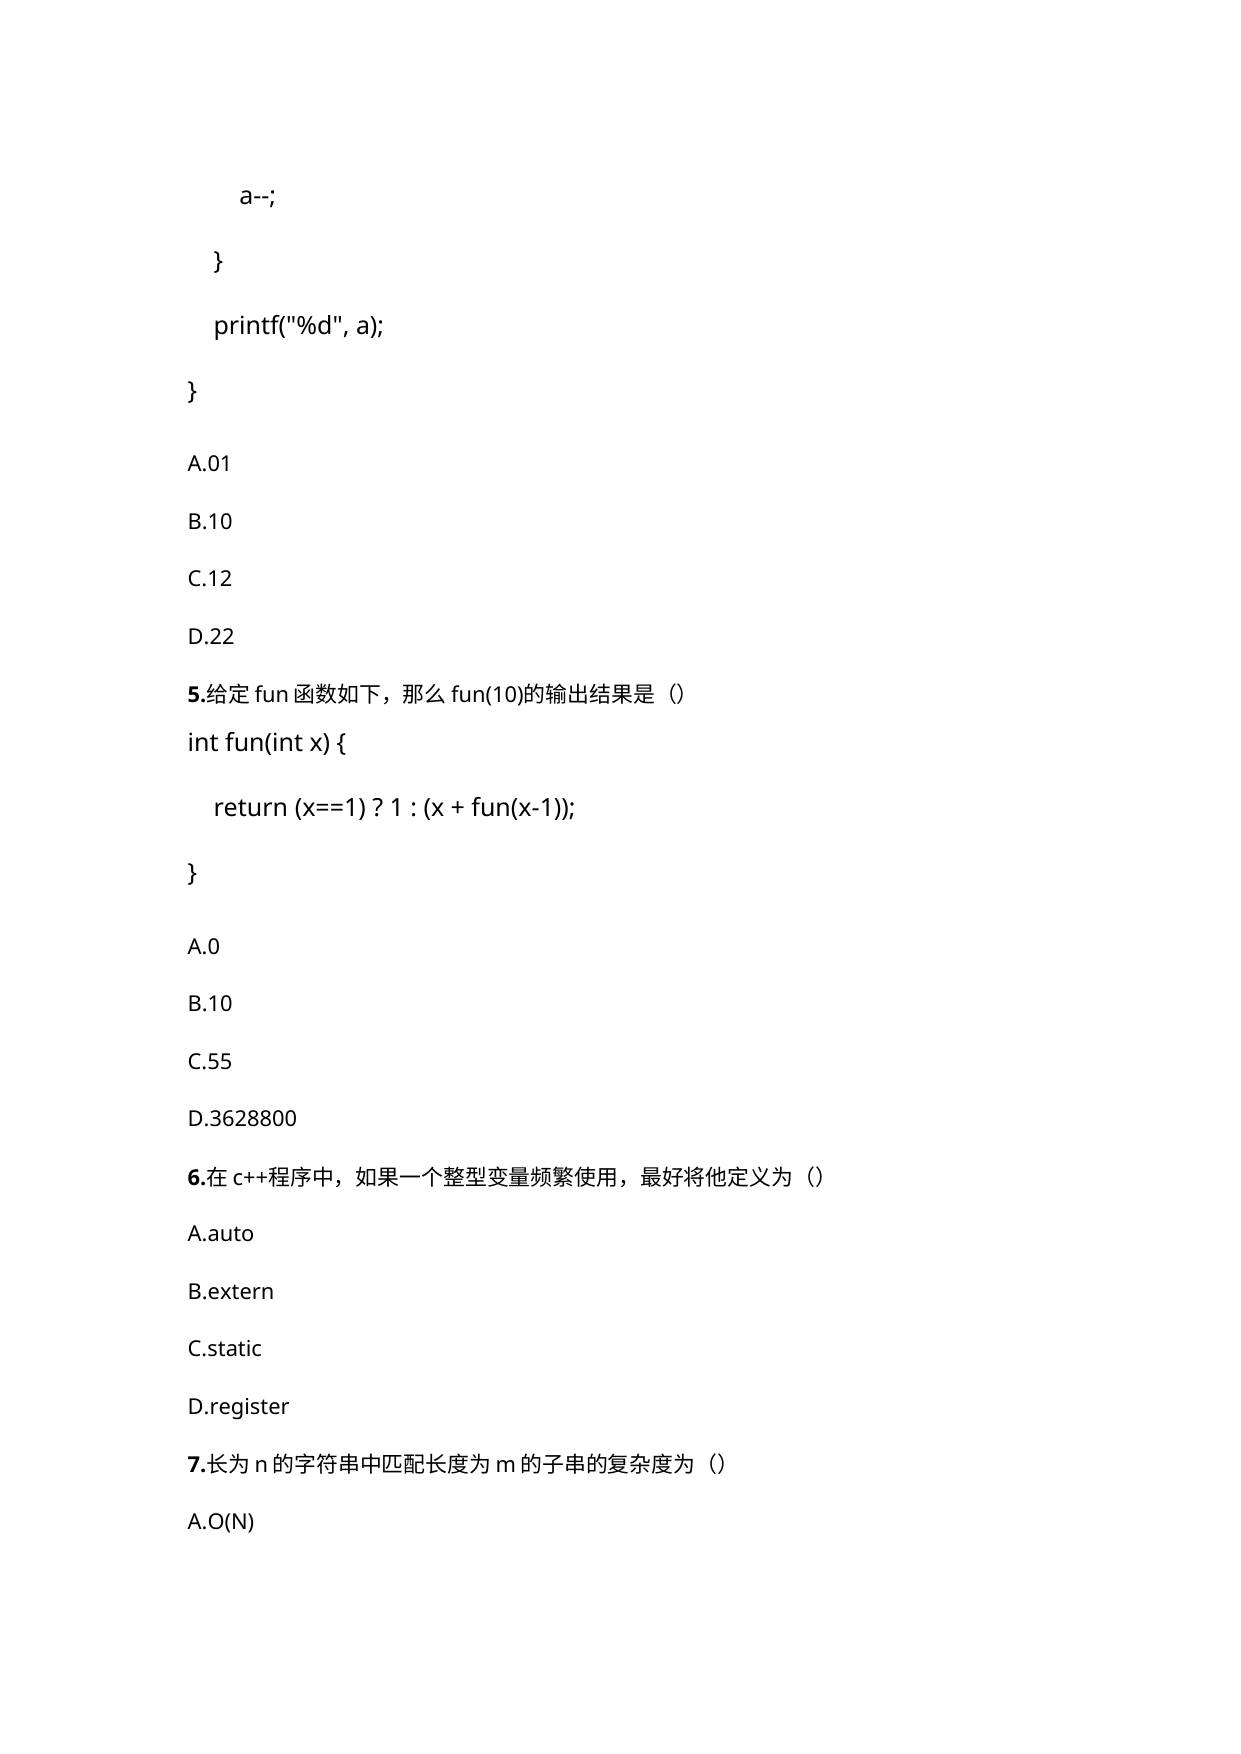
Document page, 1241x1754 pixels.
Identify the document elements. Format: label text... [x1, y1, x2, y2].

text A.O(N) [187, 1504, 1053, 1537]
text B.extern [187, 1274, 1053, 1307]
text C.12 [187, 562, 1053, 594]
table_header int fun(int x) { return (x==1) ? 1 : (x + fun(x-1)); } [188, 710, 812, 904]
text } [187, 227, 1053, 292]
text C.55 [187, 1044, 1053, 1077]
text 6.在c++程序中，如果一个整型变量频繁使用，最好将他定义为（） [187, 1159, 1053, 1192]
text D.register [187, 1389, 1053, 1422]
text 7.长为n的字符串中匹配长度为m的子串的复杂度为（） [187, 1447, 1053, 1479]
text D.3628800 [187, 1102, 1053, 1134]
text A.0 [187, 929, 1053, 962]
text } [187, 357, 1053, 422]
text 5.给定fun函数如下，那么fun(10)的输出结果是（） [187, 677, 1053, 709]
text A.01 [187, 447, 1053, 479]
text B.10 [187, 987, 1053, 1019]
text printf("%d", a); [187, 292, 1053, 357]
text a--; [187, 162, 1053, 227]
text B.10 [187, 504, 1053, 537]
text C.static [187, 1332, 1053, 1364]
text A.auto [187, 1217, 1053, 1249]
text D.22 [187, 619, 1053, 652]
